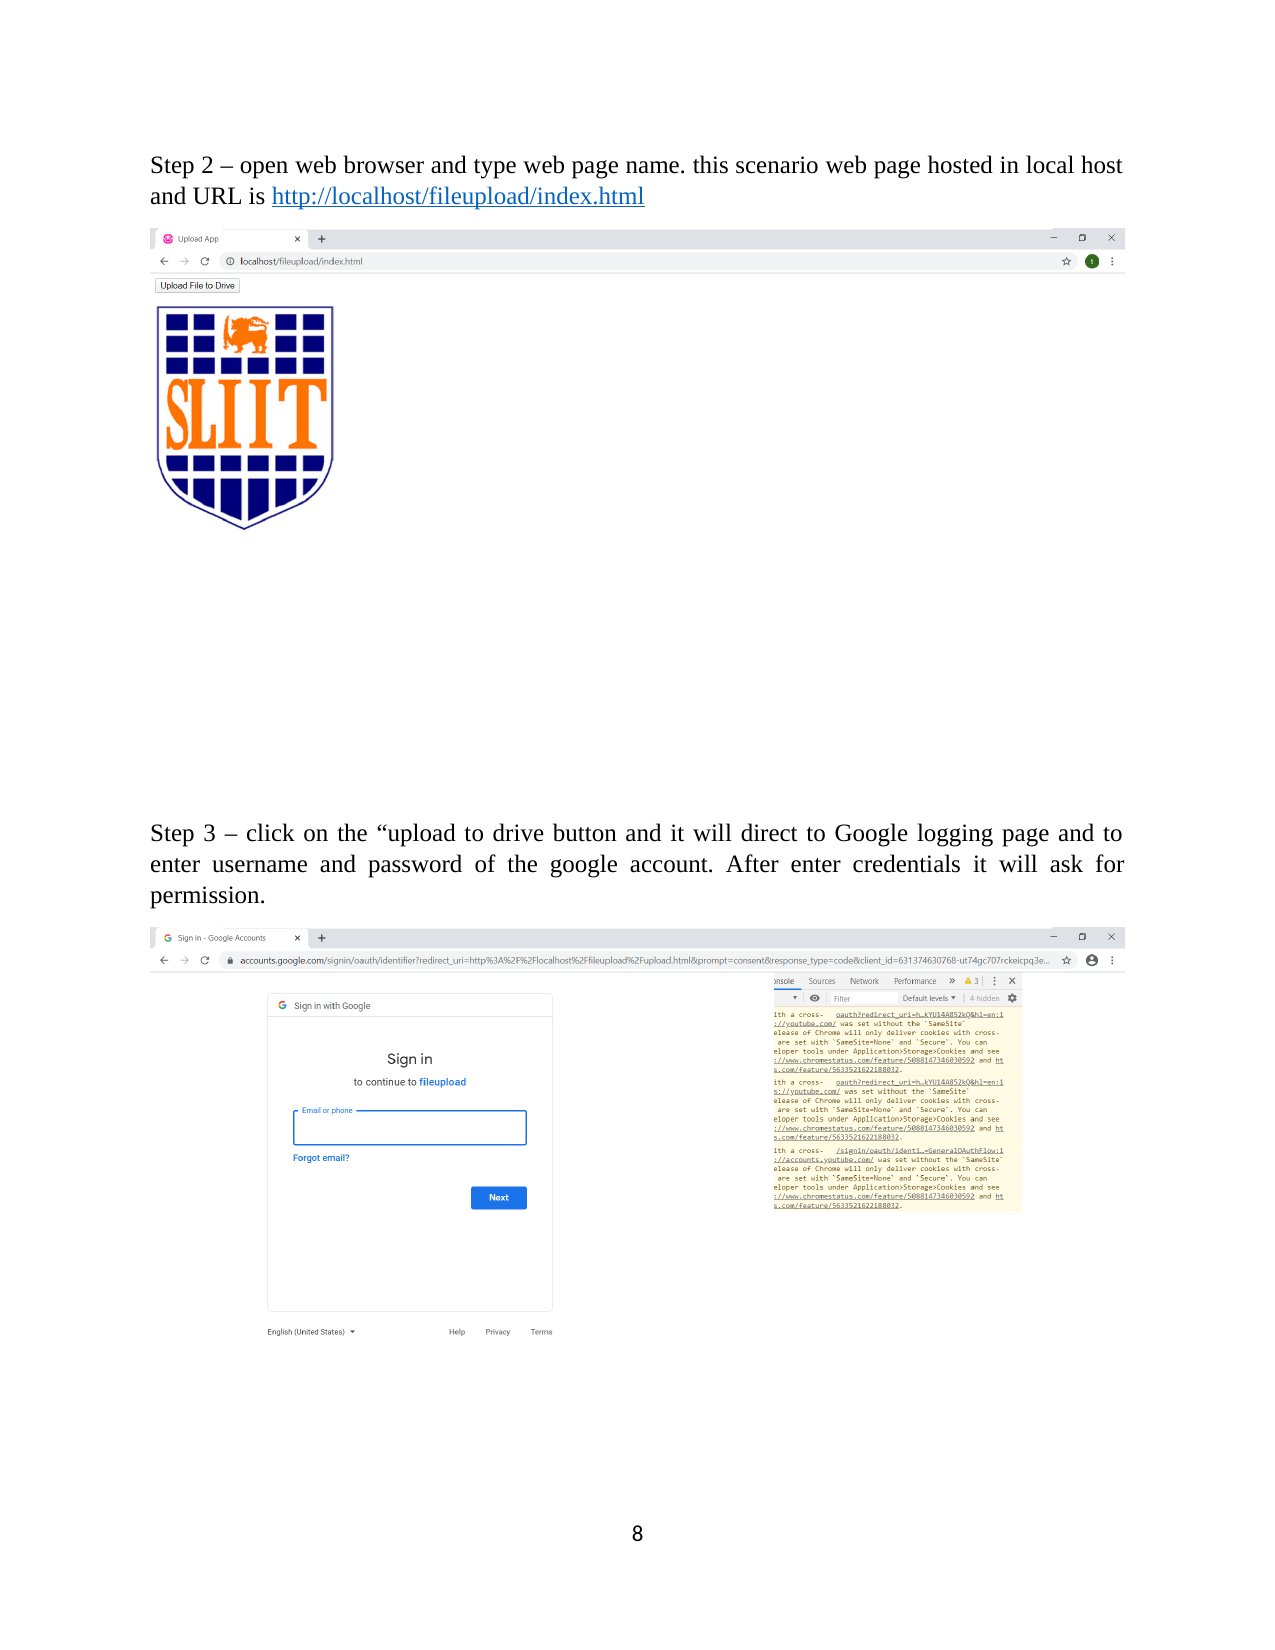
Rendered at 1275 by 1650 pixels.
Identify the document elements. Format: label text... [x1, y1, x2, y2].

picture [150, 228, 1125, 752]
text Step 3 – click on the “upload to drive button and it will direct to Google logging page and to enter username and password of the google account. After enter credentials it will ask for permission. [150, 818, 1125, 909]
picture [150, 927, 1125, 1451]
text Step 2 – open web browser and type web page name. this scenario web page hosted in local host and URL is http://localhost/fileupload/index.html [150, 150, 1125, 210]
